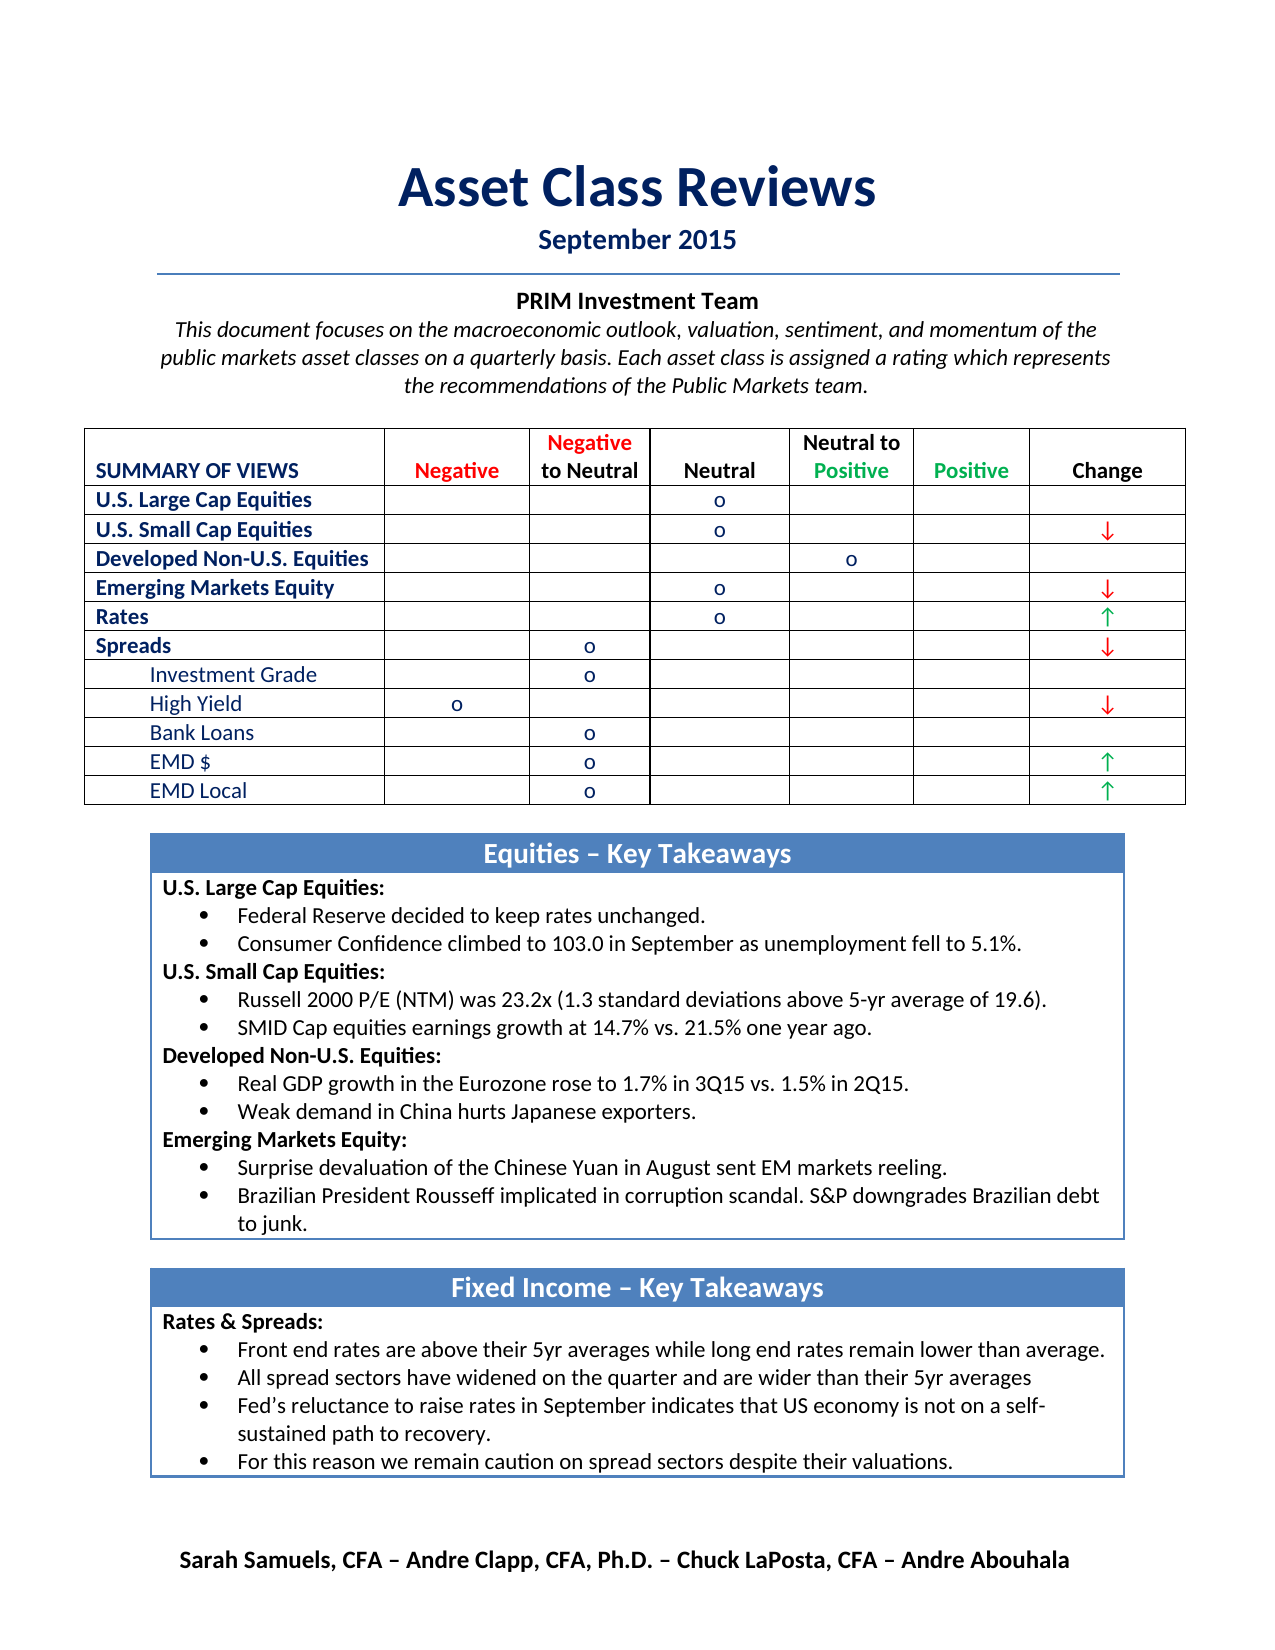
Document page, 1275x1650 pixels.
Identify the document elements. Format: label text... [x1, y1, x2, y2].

table_cell ↓ [1030, 573, 1185, 601]
table_cell [914, 631, 1029, 659]
table_cell o [651, 515, 789, 543]
table_cell ↓ [1030, 689, 1185, 717]
table_cell [385, 515, 529, 543]
table_cell o [530, 776, 649, 804]
table_cell ↑ [1030, 776, 1185, 804]
table_cell [790, 689, 913, 717]
table_cell [651, 747, 789, 775]
table_header Negative [385, 429, 529, 484]
table_cell [651, 776, 789, 804]
table_cell [790, 660, 913, 688]
table_cell [790, 631, 913, 659]
table_cell High Yield [85, 689, 384, 717]
table_cell U.S. Large Cap Equities: Federal Reserve decided to keep rates unchanged. Consumer Confidence climbed to 103.0 in September as unemployment fell to 5.1%. U.S. Small Cap Equities: Russell 2000 P/E (NTM) was 23.2x (1.3 standard deviations above 5-yr average of 19.6). SMID Cap equities earnings growth at 14.7% vs. 21.5% one year ago. Developed Non-U.S. Equities: Real GDP growth in the Eurozone rose to 1.7% in 3Q15 vs. 1.5% in 2Q15. Weak demand in China hurts Japanese exporters. Emerging Markets Equity: Surprise devaluation of the Chinese Yuan in August sent EM markets reeling. Brazilian President Rousseff implicated in corruption scandal. S&P downgrades Brazilian debt to junk. [152, 873, 1123, 1237]
table_header Fixed Income – Key Takeaways [152, 1270, 1123, 1305]
table_cell [1030, 486, 1185, 514]
table_cell [914, 747, 1029, 775]
table_cell Bank Loans [85, 718, 384, 746]
text September 2015 [150, 221, 1125, 257]
table_cell o [385, 689, 529, 717]
table_cell [790, 776, 913, 804]
table_cell [914, 718, 1029, 746]
table_cell [914, 544, 1029, 572]
table_cell U.S. Large Cap Equities [85, 486, 384, 514]
table_cell [530, 515, 649, 543]
table_cell ↑ [1030, 747, 1185, 775]
text This document focuses on the macroeconomic outlook, valuation, sentiment, and momentum of the public markets asset classes on a quarterly basis. Each asset class is assigned a rating which represents the recommendations of the Public Markets team. [150, 315, 1125, 399]
table_cell Rates [85, 602, 384, 630]
table_cell o [651, 486, 789, 514]
table_cell [651, 631, 789, 659]
table_cell [530, 602, 649, 630]
table_cell [651, 660, 789, 688]
table_cell [914, 689, 1029, 717]
table_cell o [530, 631, 649, 659]
table_header Negative to Neutral [530, 429, 649, 484]
table_cell o [651, 573, 789, 601]
table_cell ↓ [1030, 515, 1185, 543]
table_cell ↑ [1030, 602, 1185, 630]
table_cell [651, 689, 789, 717]
table_cell o [530, 718, 649, 746]
table_cell o [790, 544, 913, 572]
table_cell [530, 486, 649, 514]
table_cell [651, 544, 789, 572]
table_cell [385, 544, 529, 572]
table_cell [385, 486, 529, 514]
table_cell o [530, 660, 649, 688]
table_cell [790, 515, 913, 543]
table_header Change [1030, 429, 1185, 484]
text PRIM Investment Team [150, 285, 1125, 315]
table_header Equities – Key Takeaways [152, 835, 1123, 871]
table_cell [914, 776, 1029, 804]
table_cell [790, 486, 913, 514]
table_header Positive [914, 429, 1029, 484]
table_header Neutral to Positive [790, 429, 913, 484]
table_cell EMD $ [85, 747, 384, 775]
table_cell Spreads [85, 631, 384, 659]
table_cell [385, 631, 529, 659]
table_header SUMMARY OF VIEWS [85, 429, 384, 484]
table_cell [385, 776, 529, 804]
table_cell Developed Non-U.S. Equities [85, 544, 384, 572]
table_cell [1030, 718, 1185, 746]
table_cell [914, 602, 1029, 630]
table_cell U.S. Small Cap Equities [85, 515, 384, 543]
text Asset Class Reviews [150, 150, 1125, 221]
table_cell [914, 515, 1029, 543]
table_cell o [530, 747, 649, 775]
table_cell [914, 573, 1029, 601]
table_cell Rates & Spreads: Front end rates are above their 5yr averages while long end rates remain lower than average. All spread sectors have widened on the quarter and are wider than their 5yr averages Fed’s reluctance to raise rates in September indicates that US economy is not on a self-sustained path to recovery. For this reason we remain caution on spread sectors despite their valuations. [152, 1307, 1123, 1475]
table_cell [385, 660, 529, 688]
table_cell [790, 573, 913, 601]
table_cell [385, 747, 529, 775]
table_cell [651, 718, 789, 746]
table_cell [385, 602, 529, 630]
table_cell [385, 718, 529, 746]
table_cell [530, 689, 649, 717]
table_cell [914, 486, 1029, 514]
table_cell [385, 573, 529, 601]
table_cell [914, 660, 1029, 688]
table_cell EMD Local [85, 776, 384, 804]
table_cell o [651, 602, 789, 630]
table_cell [530, 544, 649, 572]
table_cell [790, 602, 913, 630]
table_cell Emerging Markets Equity [85, 573, 384, 601]
table_cell [1030, 660, 1185, 688]
table_cell [530, 573, 649, 601]
table_cell [790, 747, 913, 775]
table_cell ↓ [1030, 631, 1185, 659]
table_cell [1030, 544, 1185, 572]
table_cell [790, 718, 913, 746]
table_header Neutral [651, 429, 789, 484]
table_cell Investment Grade [85, 660, 384, 688]
